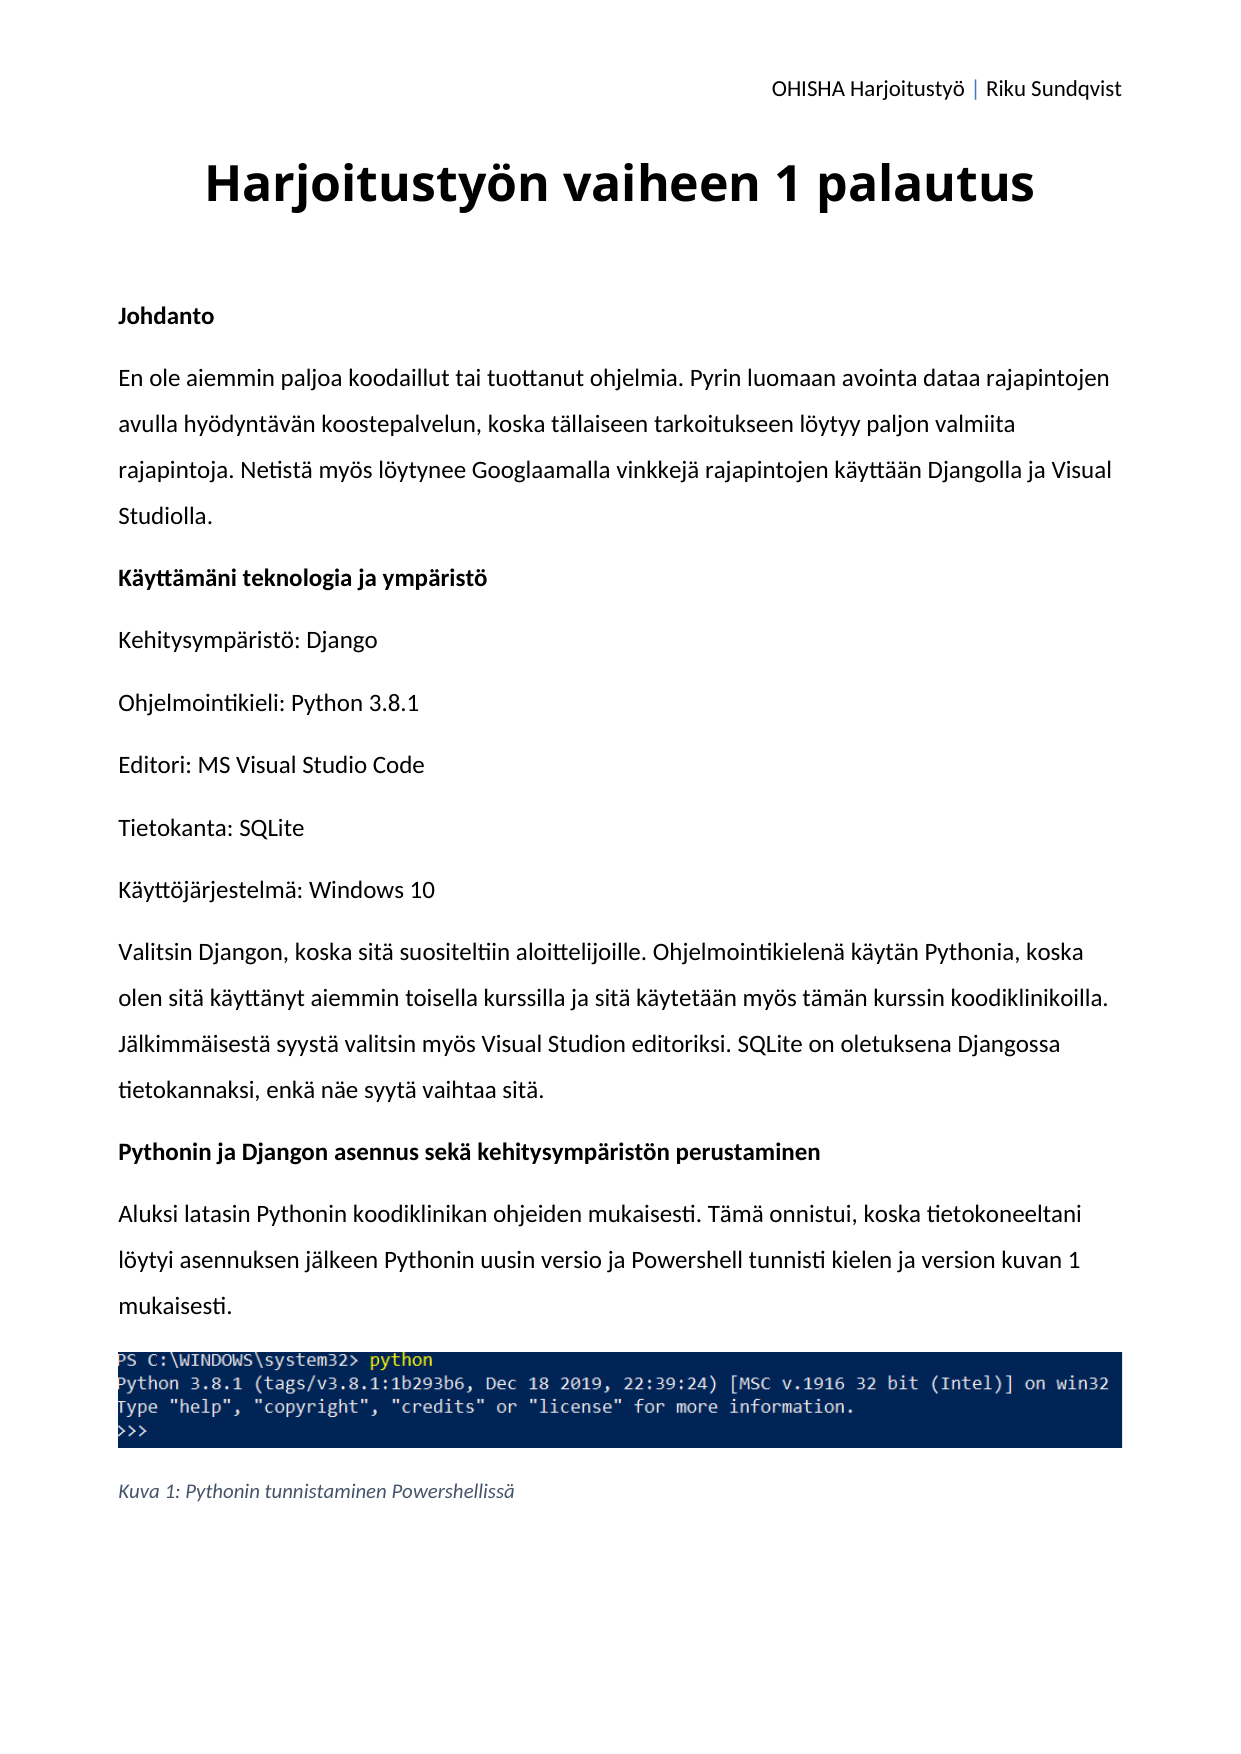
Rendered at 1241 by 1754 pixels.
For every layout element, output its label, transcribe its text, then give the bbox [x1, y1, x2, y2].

text Aluksi latasin Pythonin koodiklinikan ohjeiden mukaisesti. Tämä onnistui, koska tietokoneeltani löytyi asennuksen jälkeen Pythonin uusin versio ja Powershell tunnisti kielen ja version kuvan 1 mukaisesti. [118, 1198, 1122, 1321]
text Pythonin ja Djangon asennus sekä kehitysympäristön perustaminen [118, 1136, 1122, 1167]
text Kehitysympäristö: Django [118, 624, 1122, 655]
text En ole aiemmin paljoa koodaillut tai tuottanut ohjelmia. Pyrin luomaan avointa dataa rajapintojen avulla hyödyntävän koostepalvelun, koska tällaiseen tarkoitukseen löytyy paljon valmiita rajapintoja. Netistä myös löytynee Googlaamalla vinkkejä rajapintojen käyttään Djangolla ja Visual Studiolla. [118, 363, 1122, 530]
picture [118, 1352, 1123, 1448]
text Valitsin Djangon, koska sitä suositeltiin aloittelijoille. Ohjelmointikielenä käytän Pythonia, koska olen sitä käyttänyt aiemmin toisella kurssilla ja sitä käytetään myös tämän kurssin koodiklinikoilla. Jälkimmäisestä syystä valitsin myös Visual Studion editoriksi. SQLite on oletuksena Djangossa tietokannaksi, enkä näe syytä vaihtaa sitä. [118, 937, 1122, 1104]
text Kuva 1: Pythonin tunnistaminen Powershellissä [118, 1478, 1122, 1503]
text Käyttöjärjestelmä: Windows 10 [118, 874, 1122, 905]
text Ohjelmointikieli: Python 3.8.1 [118, 687, 1122, 717]
text Johdanto [118, 300, 1122, 331]
text Käyttämäni teknologia ja ympäristö [118, 562, 1122, 593]
text Editori: MS Visual Studio Code [118, 749, 1122, 780]
text Harjoitustyön vaiheen 1 palautus [118, 148, 1122, 216]
text Tietokanta: SQLite [118, 812, 1122, 842]
